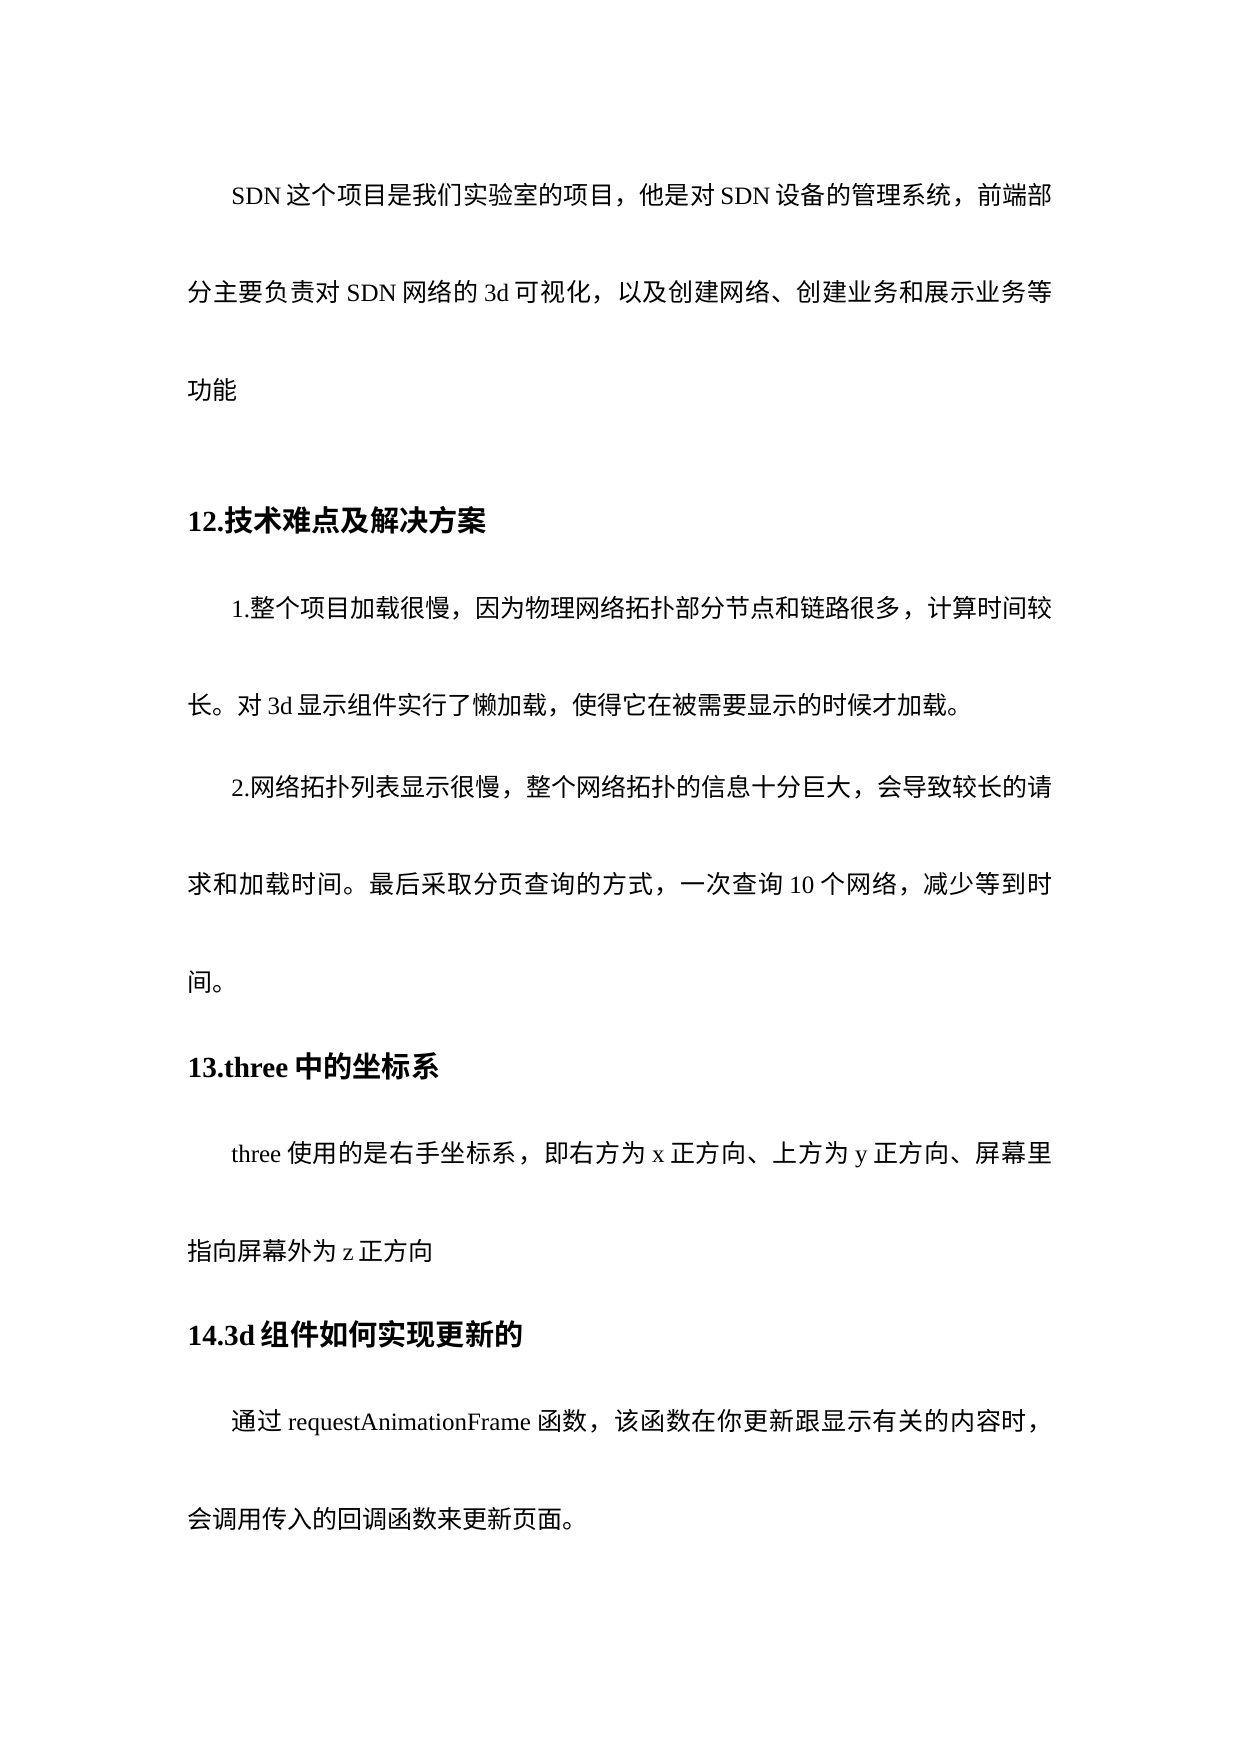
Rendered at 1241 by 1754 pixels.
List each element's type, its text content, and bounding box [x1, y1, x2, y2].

text SDN这个项目是我们实验室的项目，他是对SDN设备的管理系统，前端部分主要负责对SDN网络的3d可视化，以及创建网络、创建业务和展示业务等功能 [187, 162, 1053, 422]
text 2.网络拓扑列表显示很慢，整个网络拓扑的信息十分巨大，会导致较长的请求和加载时间。最后采取分页查询的方式，一次查询10个网络，减少等到时间。 [187, 754, 1053, 1014]
text three使用的是右手坐标系，即右方为x正方向、上方为y正方向、屏幕里指向屏幕外为z正方向 [187, 1120, 1053, 1283]
subtitle 12.技术难点及解决方案 [187, 488, 1053, 553]
text 通过requestAnimationFrame函数，该函数在你更新跟显示有关的内容时，会调用传入的回调函数来更新页面。 [187, 1389, 1053, 1551]
subtitle 13.three中的坐标系 [187, 1033, 1053, 1098]
subtitle 14.3d组件如何实现更新的 [187, 1302, 1053, 1367]
text 1.整个项目加载很慢，因为物理网络拓扑部分节点和链路很多，计算时间较长。对3d显示组件实行了懒加载，使得它在被需要显示的时候才加载。 [187, 575, 1053, 737]
